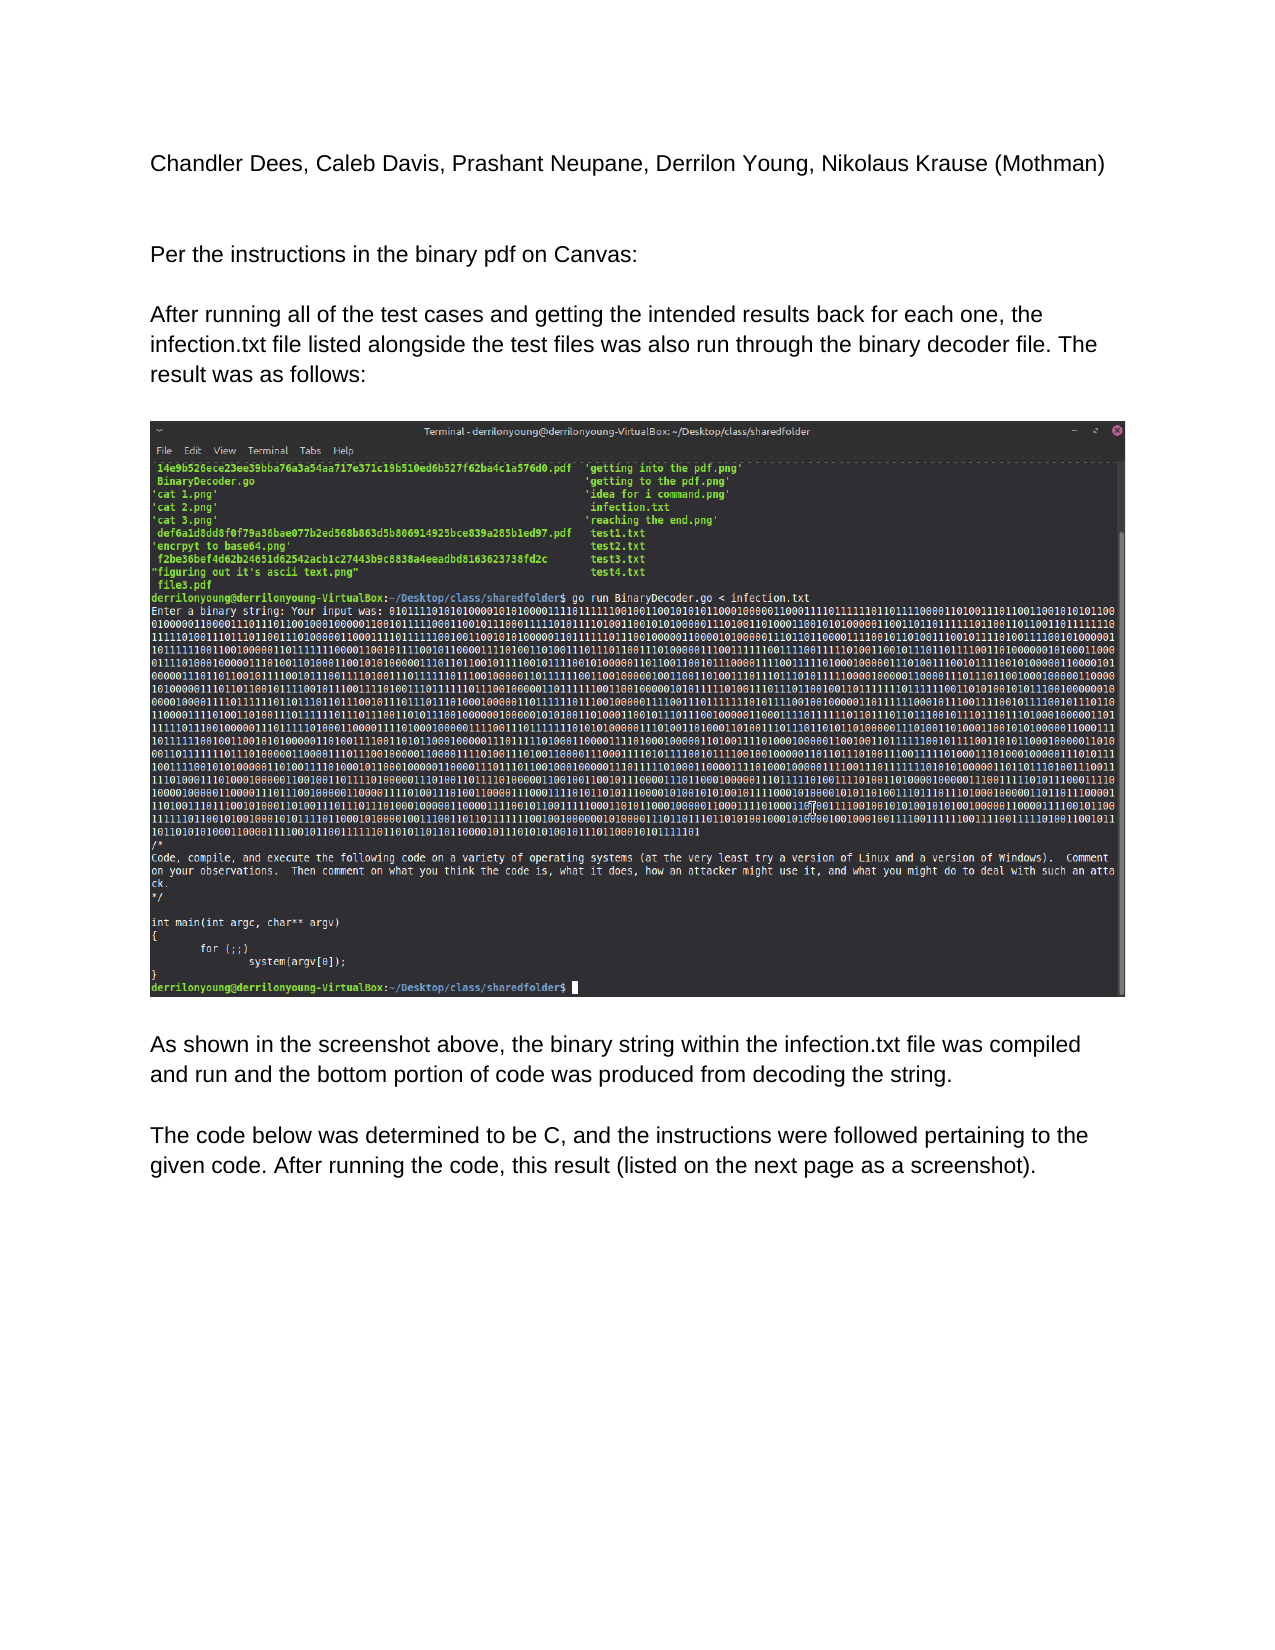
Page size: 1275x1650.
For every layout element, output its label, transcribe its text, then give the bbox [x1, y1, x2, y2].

text After running all of the test cases and getting the intended results back for each one, the infection.txt file listed alongside the test files was also run through the binary decoder file. The result was as follows: [150, 301, 1125, 388]
text Chandler Dees, Caleb Davis, Prashant Neupane, Derrilon Young, Nikolaus Krause (Mothman) [150, 150, 1125, 176]
text Per the instructions in the binary pdf on Canvas: [150, 241, 1125, 267]
text As shown in the screenshot above, the binary string within the infection.txt file was compiled and run and the bottom portion of code was produced from decoding the string. [150, 1031, 1125, 1087]
picture [150, 421, 1125, 997]
text The code below was determined to be C, and the instructions were followed pertaining to the given code. After running the code, this result (listed on the next page as a screenshot). [150, 1122, 1125, 1178]
